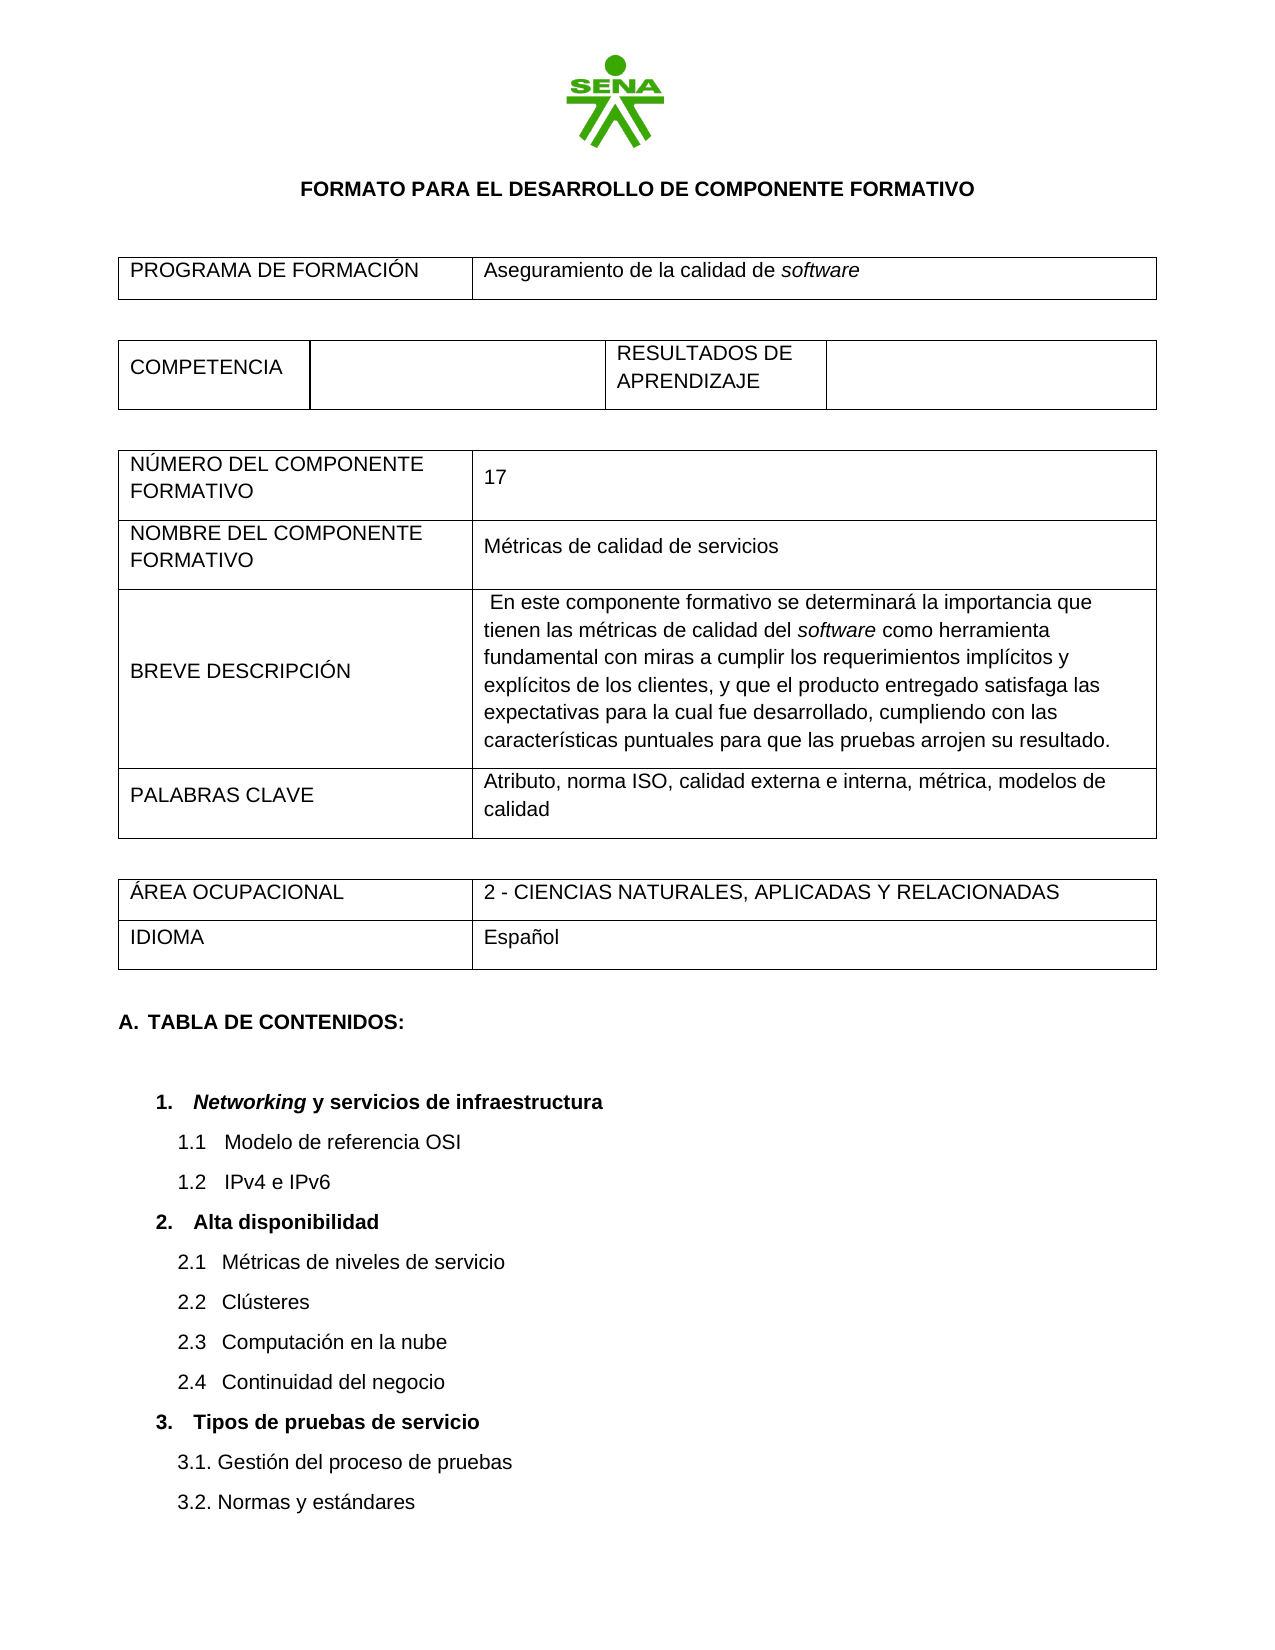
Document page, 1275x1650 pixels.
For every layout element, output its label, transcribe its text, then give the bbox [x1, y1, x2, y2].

table_cell Atributo, norma ISO, calidad externa e interna, métrica, modelos de calidad [473, 769, 1156, 837]
list Networking y servicios de infraestructura [156, 1090, 1157, 1114]
picture [566, 55, 664, 148]
table_cell NOMBRE DEL COMPONENTE FORMATIVO [119, 521, 472, 589]
table_header Aseguramiento de la calidad de software [473, 258, 1156, 299]
list TABLA DE CONTENIDOS: [118, 1010, 1157, 1034]
table_cell Métricas de calidad de servicios [473, 521, 1156, 589]
table_header RESULTADOS DE APRENDIZAJE [606, 341, 826, 409]
list IPv4 e IPv6 [177, 1170, 1157, 1194]
list Modelo de referencia OSI [177, 1130, 1157, 1154]
table_header COMPETENCIA [119, 341, 309, 409]
table_header NÚMERO DEL COMPONENTE FORMATIVO [119, 451, 472, 519]
list Alta disponibilidad [156, 1210, 1157, 1234]
table_cell En este componente formativo se determinará la importancia que tienen las métricas de calidad del software como herramienta fundamental con miras a cumplir los requerimientos implícitos y explícitos de los clientes, y que el producto entregado satisfaga las expectativas para la cual fue desarrollado, cumpliendo con las características puntuales para que las pruebas arrojen su resultado. [473, 590, 1156, 768]
list Clústeres [177, 1290, 1157, 1314]
table_header ÁREA OCUPACIONAL [119, 880, 472, 920]
table_header [311, 341, 605, 409]
text 3.2. Normas y estándares [118, 1490, 1157, 1514]
table_cell PALABRAS CLAVE [119, 769, 472, 837]
table_cell IDIOMA [119, 921, 472, 969]
text 3.1. Gestión del proceso de pruebas [118, 1450, 1157, 1474]
list Continuidad del negocio [177, 1370, 1157, 1394]
text FORMATO PARA EL DESARROLLO DE COMPONENTE FORMATIVO [118, 177, 1157, 201]
table_header [827, 341, 1156, 409]
table_header 17 [473, 451, 1156, 519]
table_cell Español [473, 921, 1156, 969]
table_header PROGRAMA DE FORMACIÓN [119, 258, 472, 299]
table_cell BREVE DESCRIPCIÓN [119, 590, 472, 768]
list Métricas de niveles de servicio [177, 1250, 1157, 1274]
list Tipos de pruebas de servicio [156, 1410, 1157, 1434]
list Computación en la nube [177, 1330, 1157, 1354]
table_header 2 - CIENCIAS NATURALES, APLICADAS Y RELACIONADAS [473, 880, 1156, 920]
